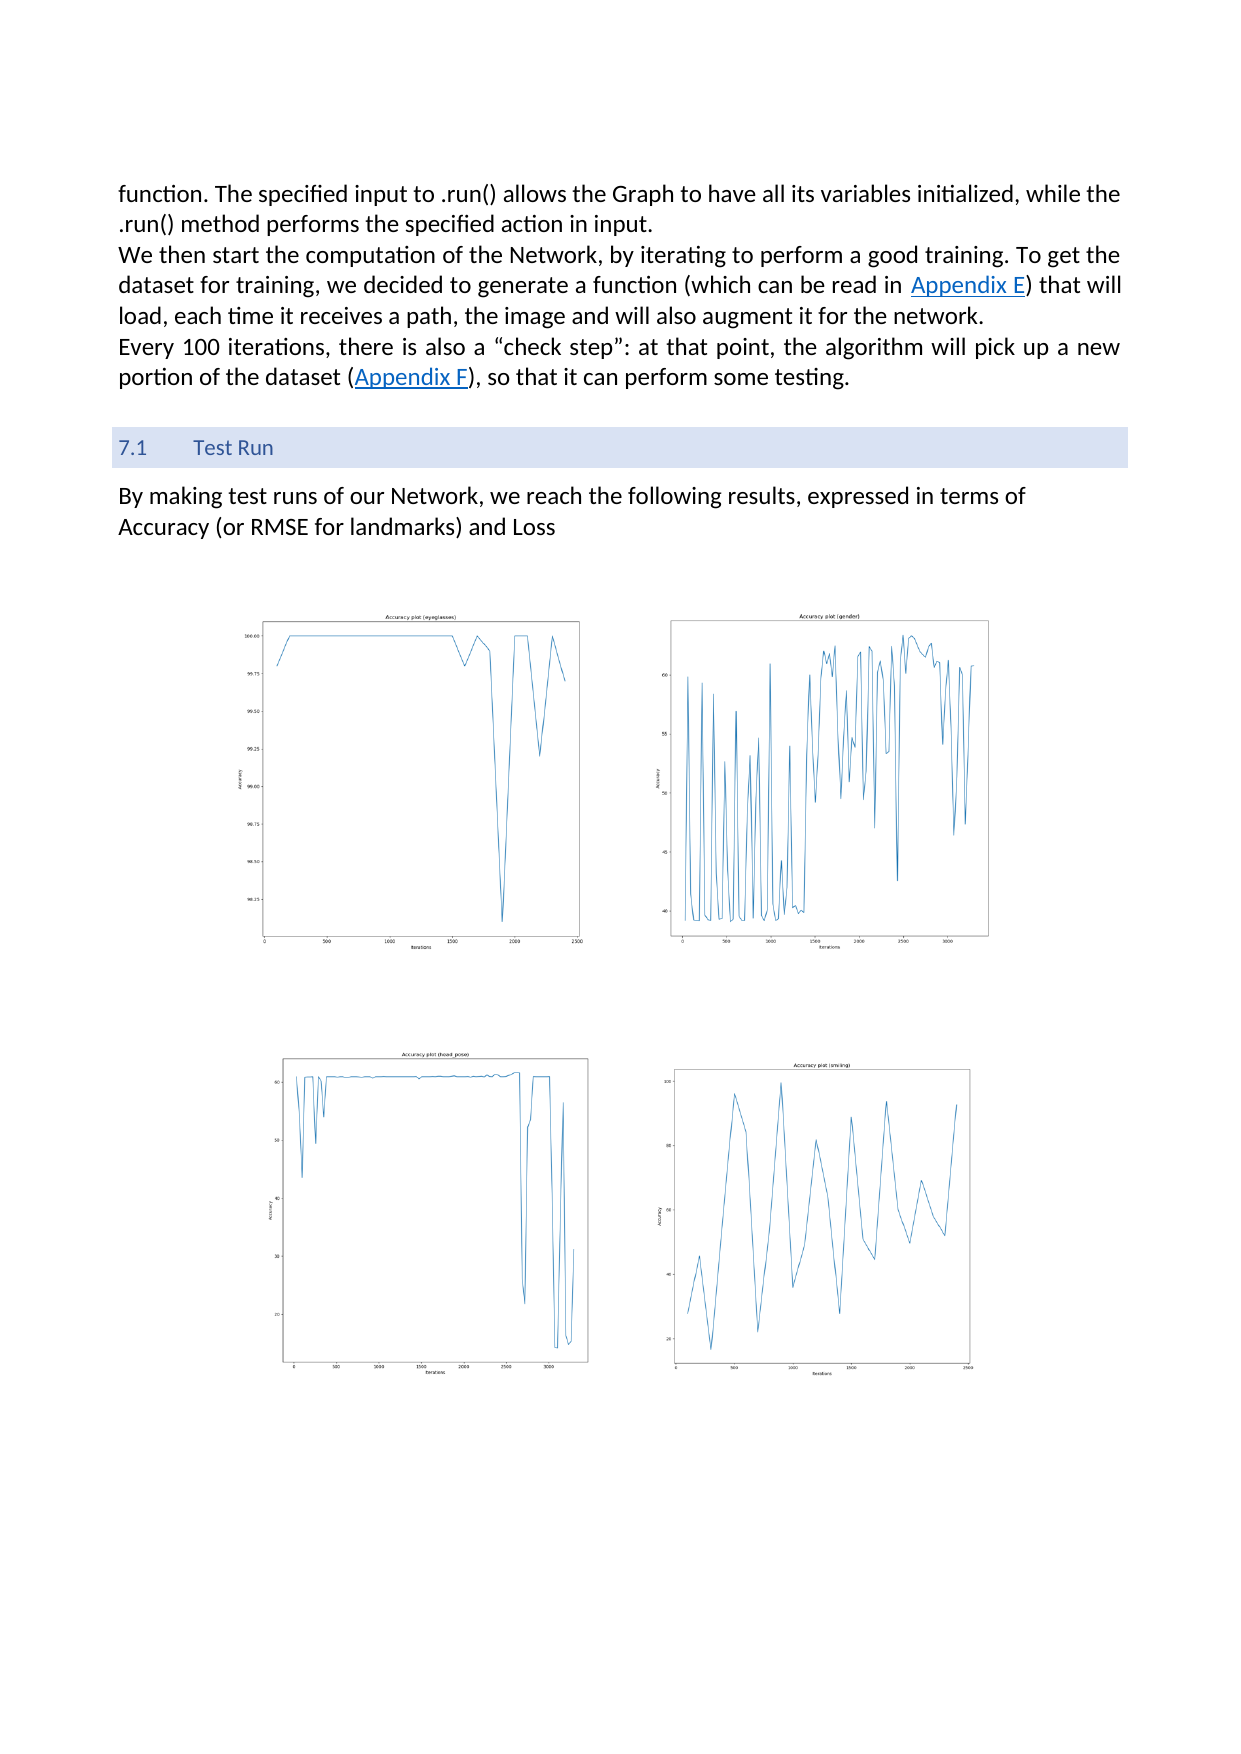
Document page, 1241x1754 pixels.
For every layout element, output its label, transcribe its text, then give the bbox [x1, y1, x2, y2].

text By making test runs of our Network, we reach the following results, expressed in terms of Accuracy (or RMSE for landmarks) and Loss [118, 480, 1122, 541]
picture [211, 571, 1029, 981]
text We then start the computation of the Network, by iterating to perform a good training. To get the dataset for training, we decided to generate a function (which can be read in Appendix E) that will load, each time it receives a path, the image and will also augment it for the network. [118, 239, 1122, 331]
text function. The specified input to .run() allows the Graph to have all its variables initialized, while the .run() method performs the specified action in input. [118, 178, 1122, 239]
subtitle Test Run [118, 434, 1122, 461]
picture [233, 1011, 1008, 1405]
text Every 100 iterations, there is also a “check step”: at that point, the algorithm will pick up a new portion of the dataset (Appendix F), so that it can perform some testing. [118, 331, 1122, 392]
